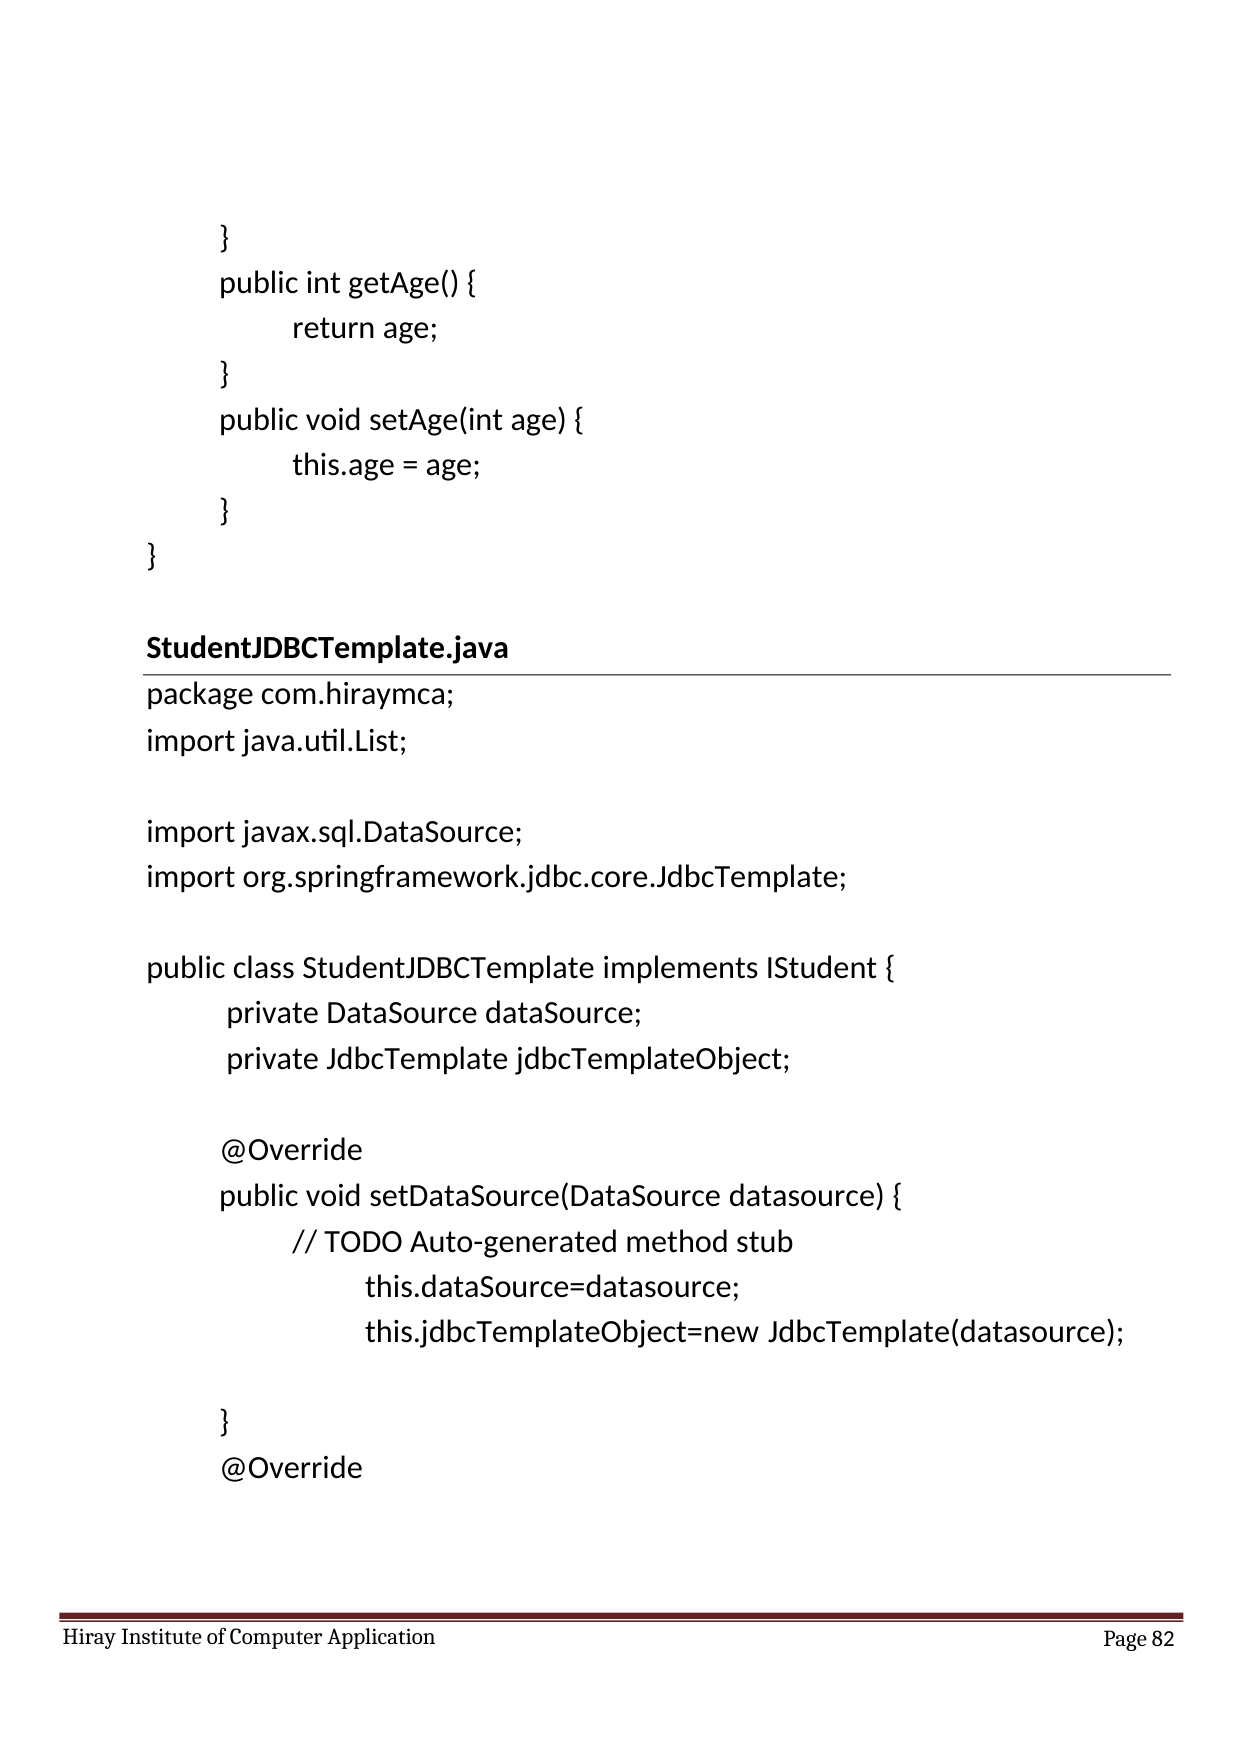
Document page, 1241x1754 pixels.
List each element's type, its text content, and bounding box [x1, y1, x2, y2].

text } [219, 1401, 1194, 1441]
text public int getAge() { return age; [219, 262, 479, 347]
text } [219, 217, 1194, 256]
text @Override [219, 1447, 1194, 1486]
text private JdbcTemplate jdbcTemplateObject; [226, 1038, 1194, 1078]
text } [219, 353, 1194, 393]
text import org.springframework.jdbc.core.JdbcTemplate; [146, 856, 1194, 896]
text // TODO Auto-generated method stub this.dataSource=datasource; this.jdbcTemplateObject=new JdbcTemplate(datasource); [292, 1221, 1126, 1351]
text public void setDataSource(DataSource datasource) { [219, 1175, 1194, 1214]
text @Override [219, 1129, 1194, 1169]
text public void setAge(int age) { this.age = age; [219, 399, 586, 484]
text StudentJDBCTemplate.java package com.hiraymca; import java.util.List; [146, 627, 511, 759]
text } [146, 535, 1194, 575]
text } [219, 490, 1194, 529]
text import javax.sql.DataSource; [146, 811, 1194, 850]
text public class StudentJDBCTemplate implements IStudent { private DataSource dataSource; [146, 947, 897, 1032]
